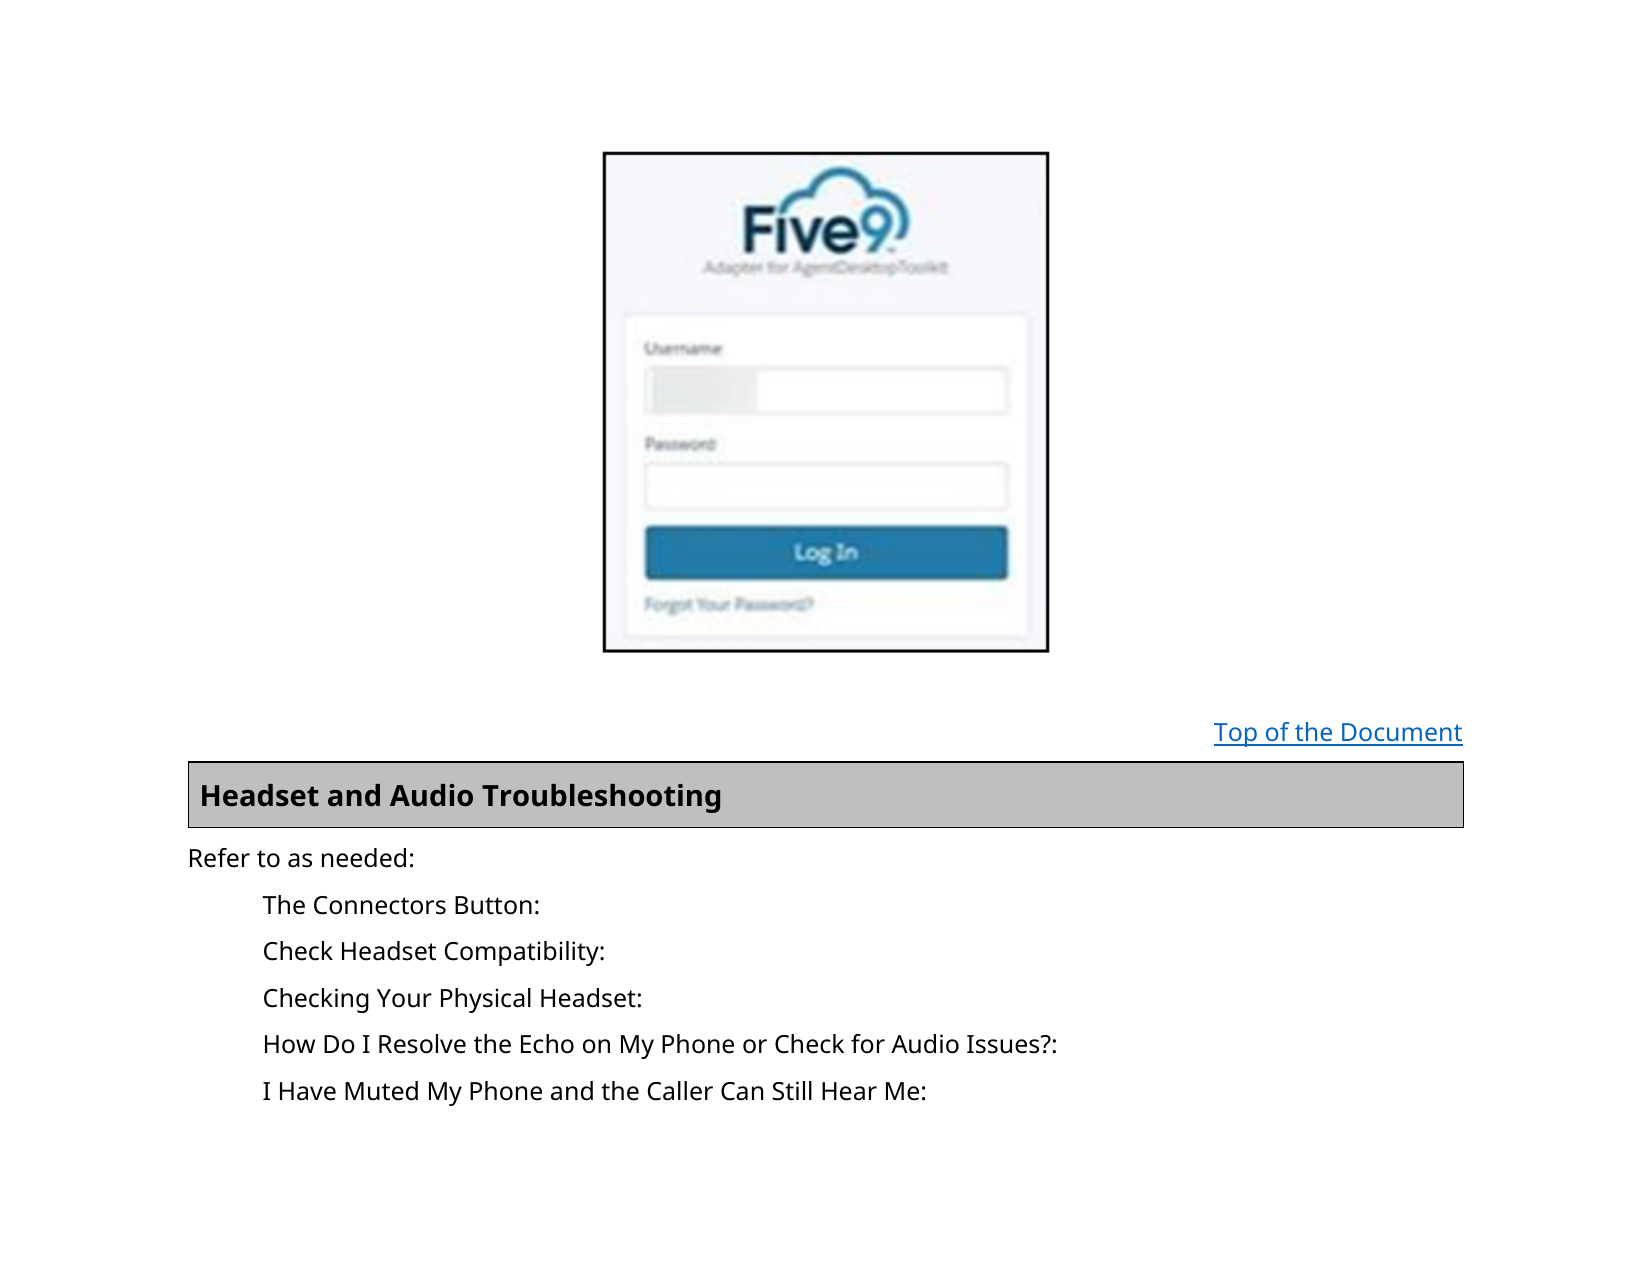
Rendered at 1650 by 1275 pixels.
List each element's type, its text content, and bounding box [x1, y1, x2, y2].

text Check Headset Compatibility: [262, 934, 1462, 968]
picture [600, 150, 1050, 656]
table_header Headset and Audio Troubleshooting [189, 763, 1463, 827]
text I Have Muted My Phone and the Caller Can Still Hear Me: [262, 1073, 1462, 1108]
text Checking Your Physical Headset: [262, 980, 1462, 1014]
text Top of the Document [187, 715, 1462, 749]
text The Connectors Button: [262, 887, 1462, 921]
text Refer to as needed: [187, 841, 1462, 875]
text How Do I Resolve the Echo on My Phone or Check for Audio Issues?: [262, 1027, 1462, 1061]
